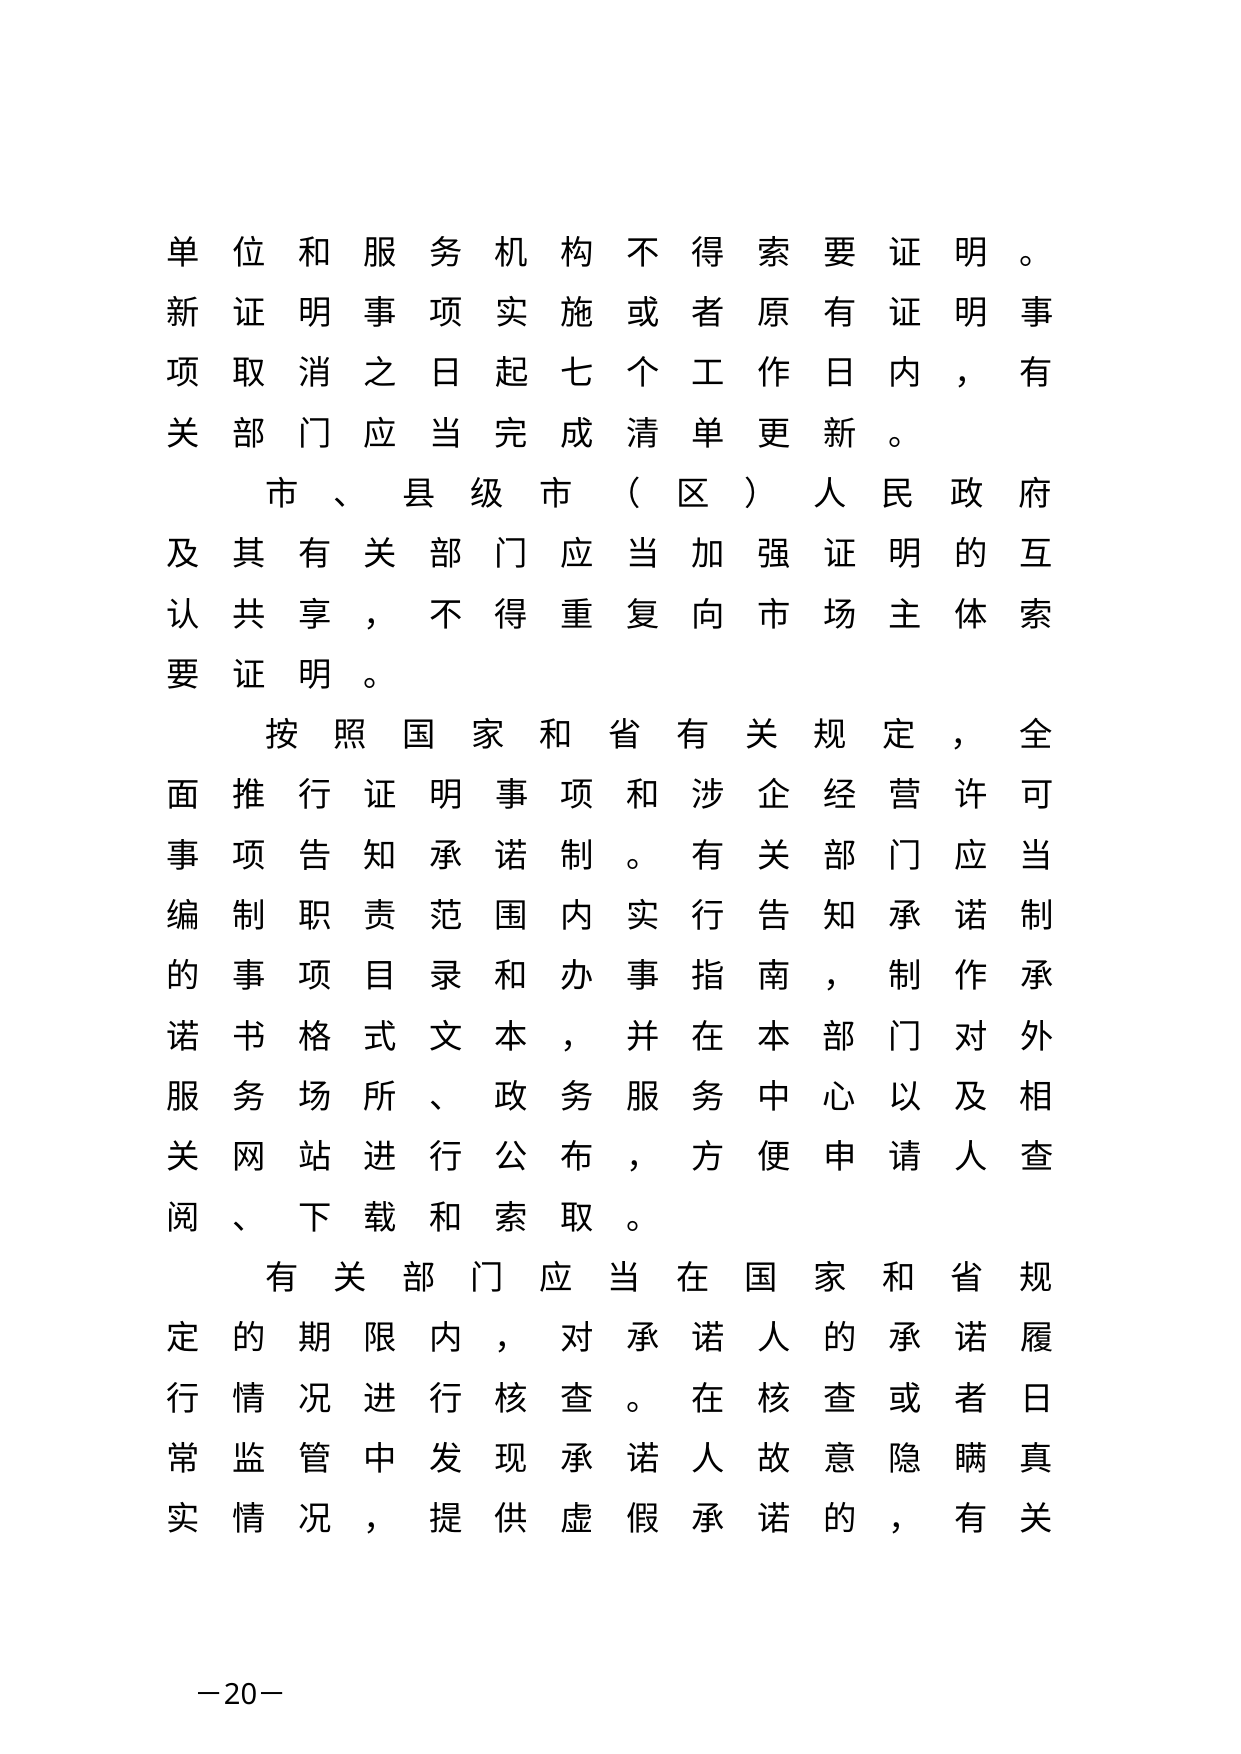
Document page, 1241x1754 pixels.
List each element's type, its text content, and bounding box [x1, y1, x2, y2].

text 按照国家和省有关规定，全面推行证明事项和涉企经营许可事项告知承诺制。有关部门应当编制职责范围内实行告知承诺制的事项目录和办事指南，制作承诺书格式文本，并在本部门对外服务场所、政务服务中心以及相关网站进行公布，方便申请人查阅、下载和索取。 [167, 702, 1085, 1245]
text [167, 1245, 1085, 1546]
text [167, 219, 1085, 461]
text 市、县级市（区）人民政府及其有关部门应当加强证明的互认共享，不得重复向市场主体索要证明。 [167, 461, 1085, 702]
